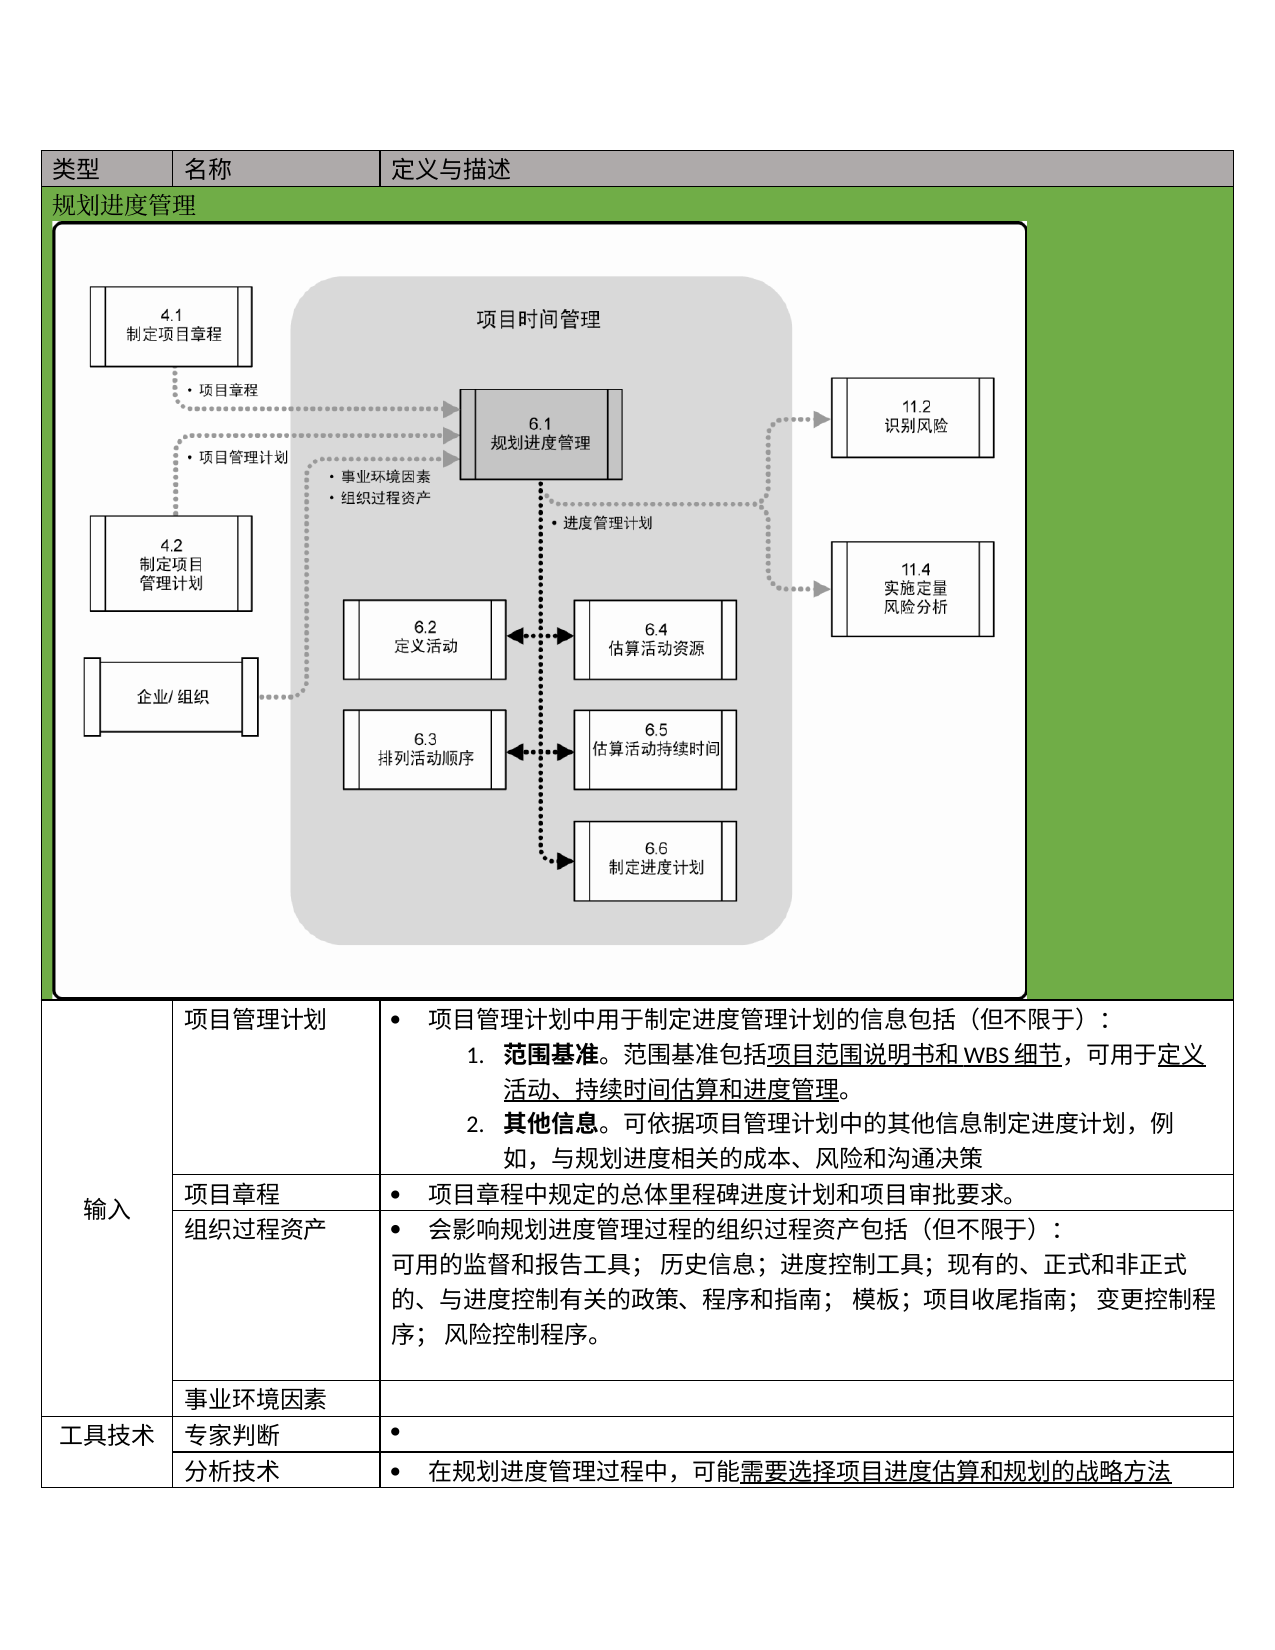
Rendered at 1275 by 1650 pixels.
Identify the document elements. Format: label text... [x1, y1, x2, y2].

table_cell [381, 1381, 1233, 1416]
table_header 类型 [42, 151, 172, 186]
table_header 项目管理计划中用于制定进度管理计划的信息包括（但不限于）： 范围基准。范围基准包括项目范围说明书和WBS细节，可用于定义活动、持续时间估算和进度管理。 其他信息。可依据项目管理计划中的其他信息制定进度计划，例如，与规划进度相关的成本、风险和沟通决策 [381, 1001, 1233, 1174]
table_cell 专家判断 [173, 1417, 379, 1451]
table_cell [381, 1417, 1233, 1451]
table_header 名称 [173, 151, 379, 186]
table_cell 项目章程中规定的总体里程碑进度计划和项目审批要求。 [381, 1175, 1233, 1210]
table_cell 规划进度管理 [42, 187, 1233, 999]
table_header 定义与描述 [381, 151, 1233, 186]
table_cell 分析技术 [173, 1453, 379, 1487]
table_cell 组织过程资产 [173, 1211, 379, 1380]
table_cell 项目章程 [173, 1175, 379, 1210]
table_header 项目管理计划 [173, 1001, 379, 1174]
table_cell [381, 1453, 1233, 1487]
table_cell 工具技术 [42, 1417, 172, 1487]
table_cell 会影响规划进度管理过程的组织过程资产包括（但不限于）： 可用的监督和报告工具； 历史信息；进度控制工具；现有的、正式和非正式的、与进度控制有关的政策、程序和指南； 模板；项目收尾指南； 变更控制程序； 风险控制程序。 [381, 1211, 1233, 1380]
table_header 输入 [42, 1001, 172, 1416]
table_cell 事业环境因素 [173, 1381, 379, 1416]
